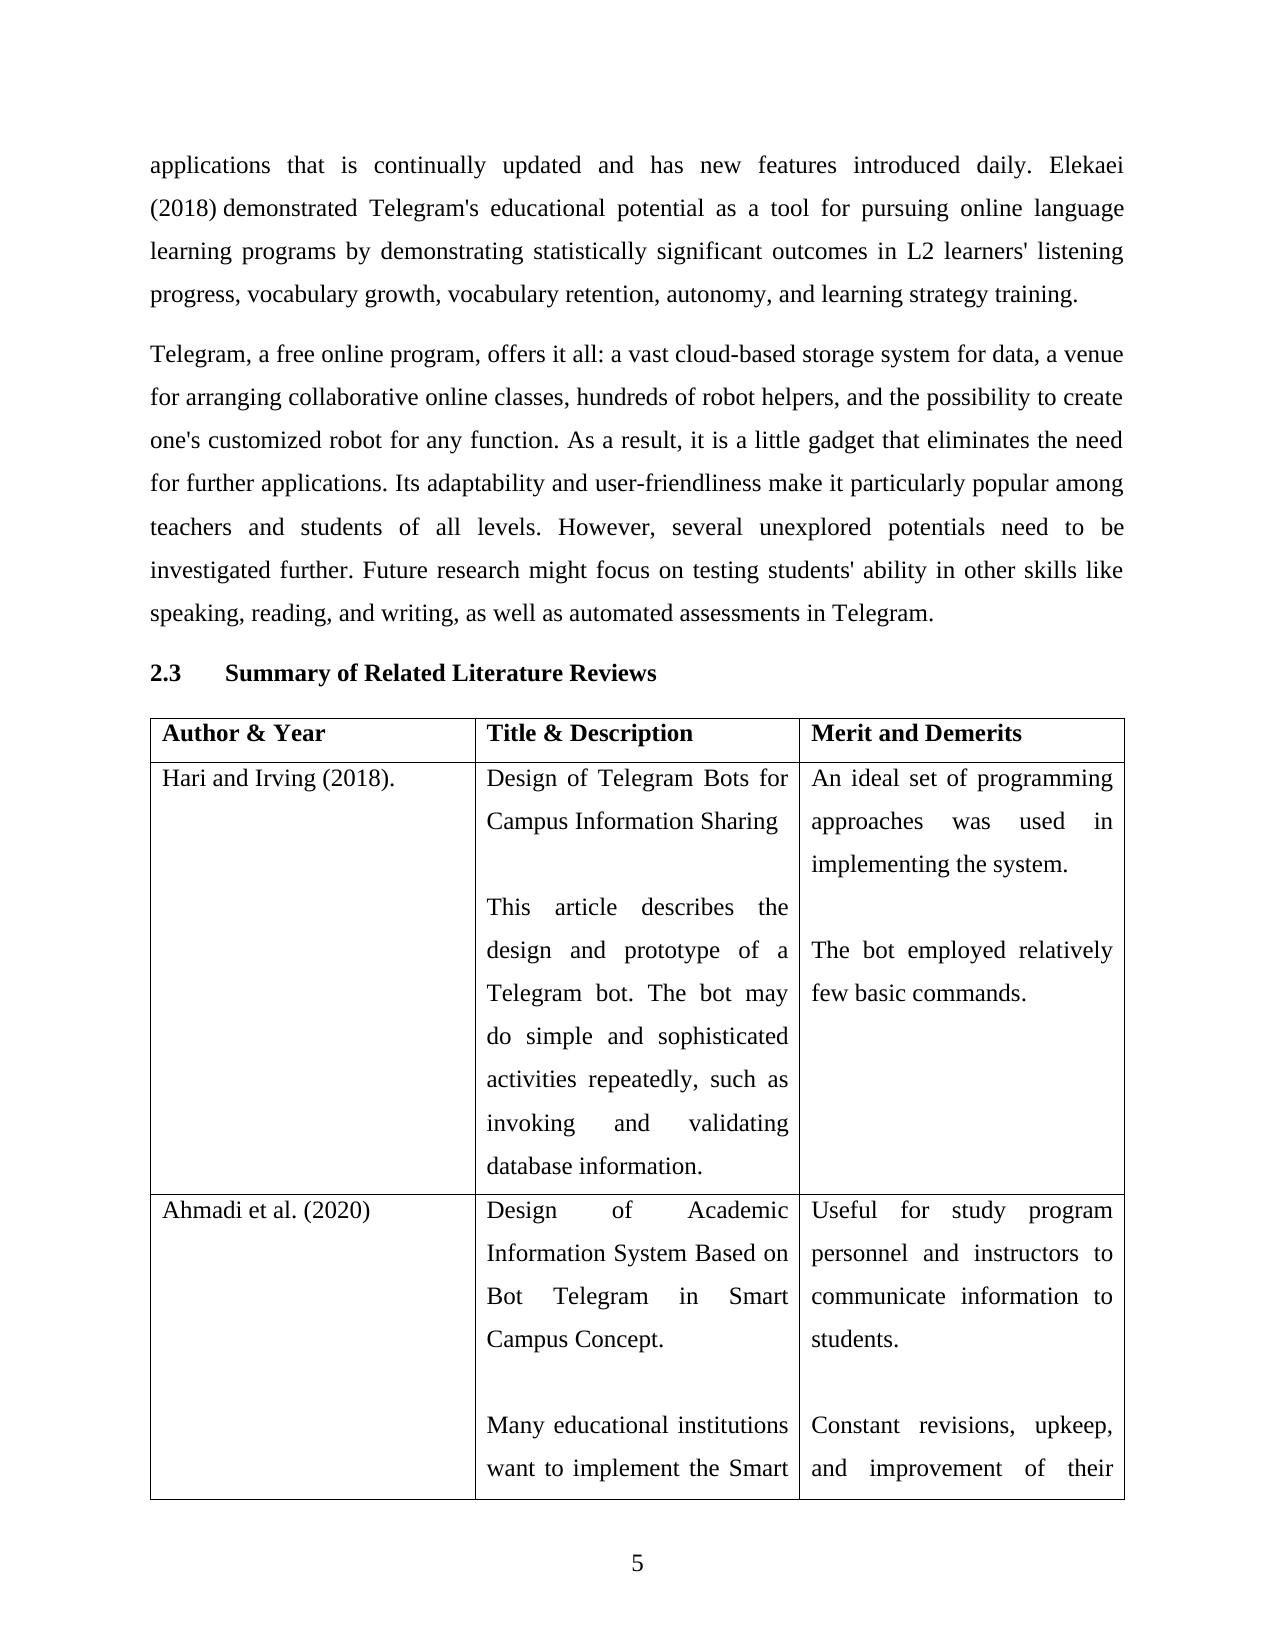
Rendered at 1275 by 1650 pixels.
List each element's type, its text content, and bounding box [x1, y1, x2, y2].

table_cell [800, 1195, 1124, 1499]
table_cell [476, 1195, 799, 1499]
table_header Author & Year [151, 719, 475, 762]
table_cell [151, 1195, 475, 1499]
table_cell Design of Telegram Bots for Campus Information Sharing This article describes the design and prototype of a Telegram bot. The bot may do simple and sophisticated activities repeatedly, such as invoking and validating database information. [476, 763, 799, 1194]
table_header Merit and Demerits [800, 719, 1124, 762]
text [150, 150, 1125, 308]
text 2.3 Summary of Related Literature Reviews [150, 658, 1125, 686]
table_cell An ideal set of programming approaches was used in implementing the system. The bot employed relatively few basic commands. [800, 763, 1124, 1194]
table_cell Hari and Irving (2018). [151, 763, 475, 1194]
text Telegram, a free online program, offers it all: a vast cloud-based storage system for data, a venue for arranging collaborative online classes, hundreds of robot helpers, and the possibility to create one's customized robot for any function. As a result, it is a little gadget that eliminates the need for further applications. Its adaptability and user-friendliness make it particularly popular among teachers and students of all levels. However, several unexplored potentials need to be investigated further. Future research might focus on testing students' ability in other skills like speaking, reading, and writing, as well as automated assessments in Telegram. [150, 339, 1125, 627]
table_header Title & Description [476, 719, 799, 762]
